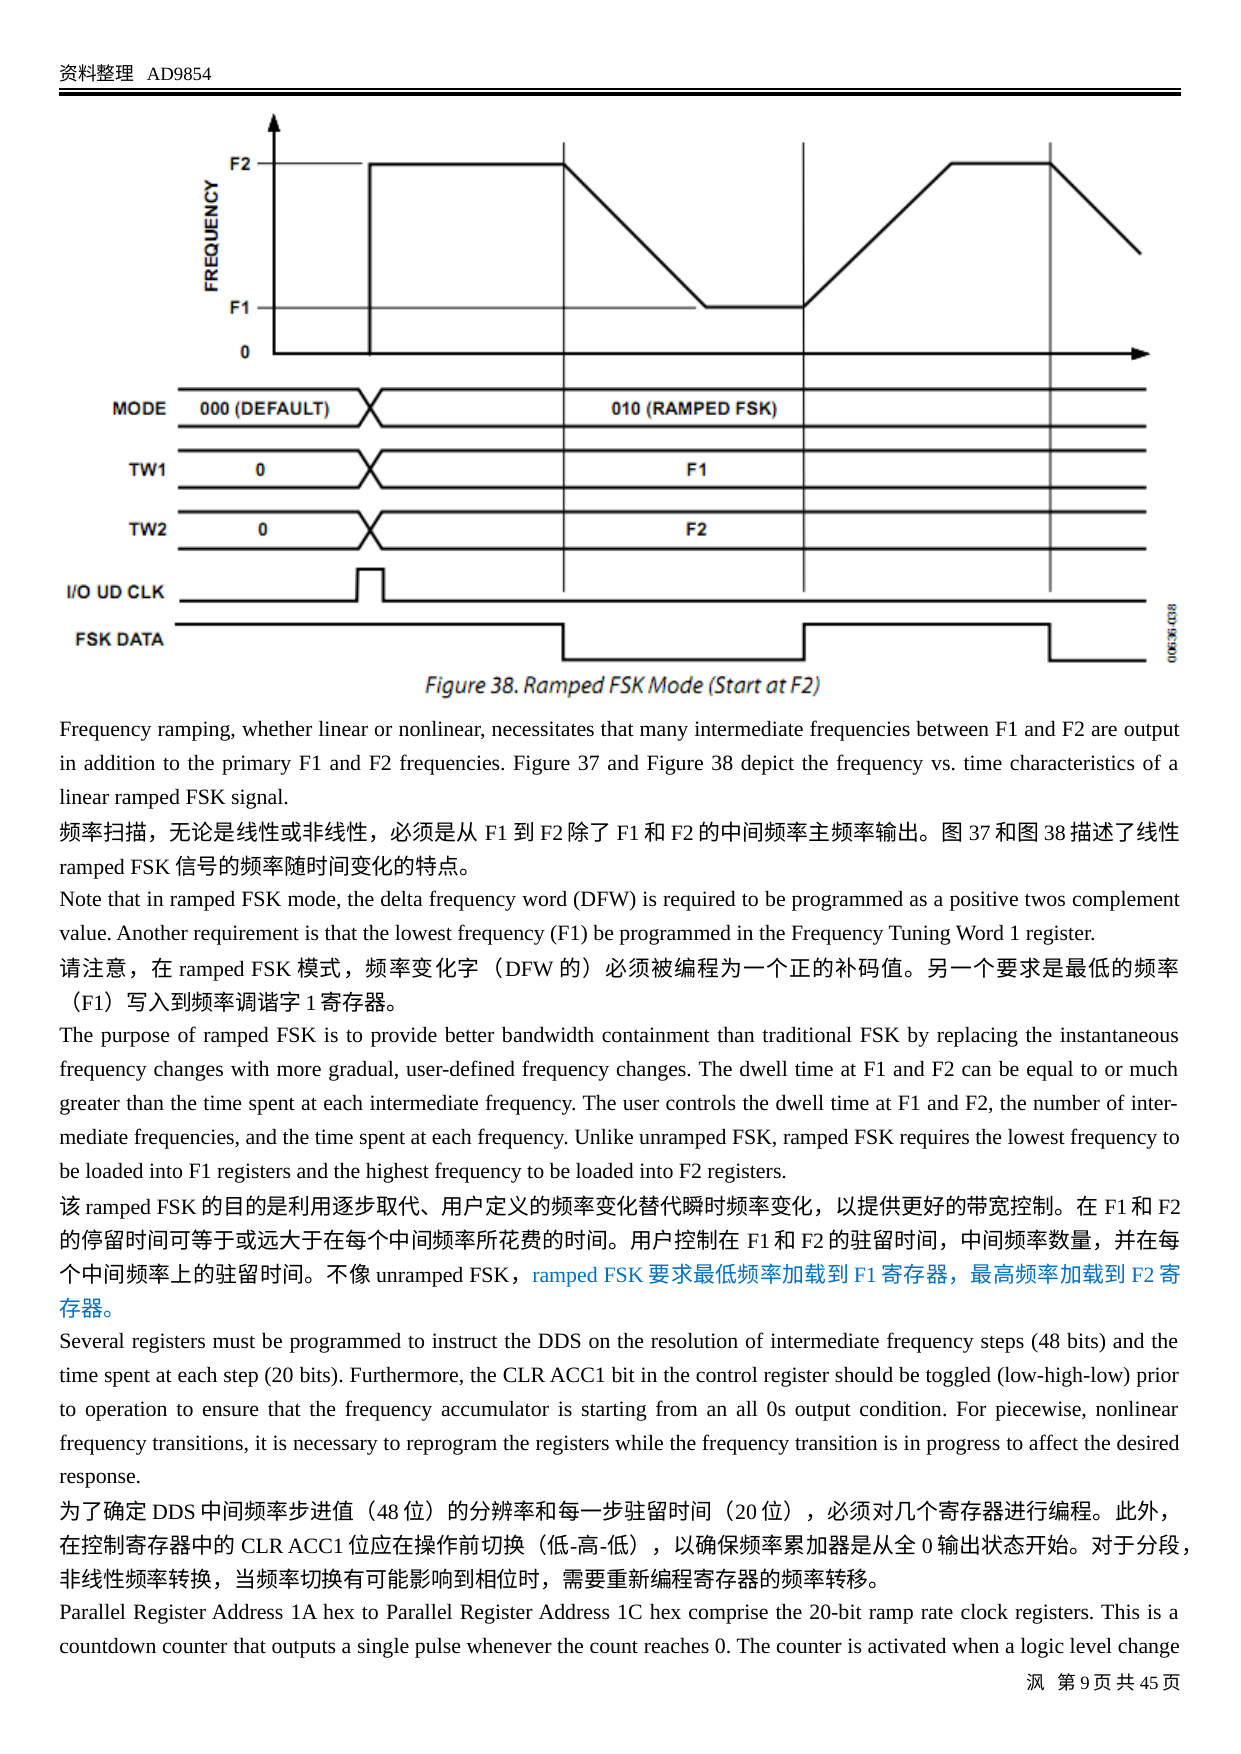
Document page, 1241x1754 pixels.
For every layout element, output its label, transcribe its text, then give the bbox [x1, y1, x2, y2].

text 该ramped FSK的目的是利用逐步取代、用户定义的频率变化替代瞬时频率变化，以提供更好的带宽控制。在F1和F2的停留时间可等于或远大于在每个中间频率所花费的时间。用户控制在F1和F2的驻留时间，中间频率数量，并在每个中间频率上的驻留时间。不像unramped FSK，ramped FSK要求最低频率加载到F1寄存器，最高频率加载到F2寄存器。 [59, 1187, 1181, 1323]
text 频率扫描，无论是线性或非线性，必须是从F1 到F2除了F1和F2的中间频率主频率输出。图37和图38描述了线性ramped FSK信号的频率随时间变化的特点。 [59, 814, 1181, 882]
text Note that in ramped FSK mode, the delta frequency word (DFW) is required to be programmed as a positive twos complement value. Another requirement is that the lowest frequency (F1) be programmed in the Frequency Tuning Word 1 register. [59, 882, 1181, 950]
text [59, 1595, 1181, 1663]
text 为了确定DDS中间频率步进值（48位）的分辨率和每一步驻留时间（20位），必须对几个寄存器进行编程。此外，在控制寄存器中的CLR ACC1位应在操作前切换（低-高-低），以确保频率累加器是从全0输出状态开始。对于分段，非线性频率转换，当频率切换有可能影响到相位时，需要重新编程寄存器的频率转移。 [59, 1493, 1181, 1595]
text 请注意，在ramped FSK模式，频率变化字（DFW的）必须被编程为一个正的补码值。另一个要求是最低的频率（F1）写入到频率调谐字1寄存器。 [59, 950, 1181, 1018]
text Frequency ramping, whether linear or nonlinear, necessitates that many intermediate frequencies between F1 and F2 are output in addition to the primary F1 and F2 frequencies. Figure 37 and Figure 38 depict the frequency vs. time characteristics of a linear ramped FSK signal. [59, 712, 1181, 814]
picture [59, 100, 1182, 704]
text The purpose of ramped FSK is to provide better bandwidth containment than traditional FSK by replacing the instantaneous frequency changes with more gradual, user-defined frequency changes. The dwell time at F1 and F2 can be equal to or much greater than the time spent at each intermediate frequency. The user controls the dwell time at F1 and F2, the number of inter-mediate frequencies, and the time spent at each frequency. Unlike unramped FSK, ramped FSK requires the lowest frequency to be loaded into F1 registers and the highest frequency to be loaded into F2 registers. [59, 1018, 1181, 1187]
text Several registers must be programmed to instruct the DDS on the resolution of intermediate frequency steps (48 bits) and the time spent at each step (20 bits). Furthermore, the CLR ACC1 bit in the control register should be toggled (low-high-low) prior to operation to ensure that the frequency accumulator is starting from an all 0s output condition. For piecewise, nonlinear frequency transitions, it is necessary to reprogram the registers while the frequency transition is in progress to affect the desired response. [59, 1323, 1181, 1493]
